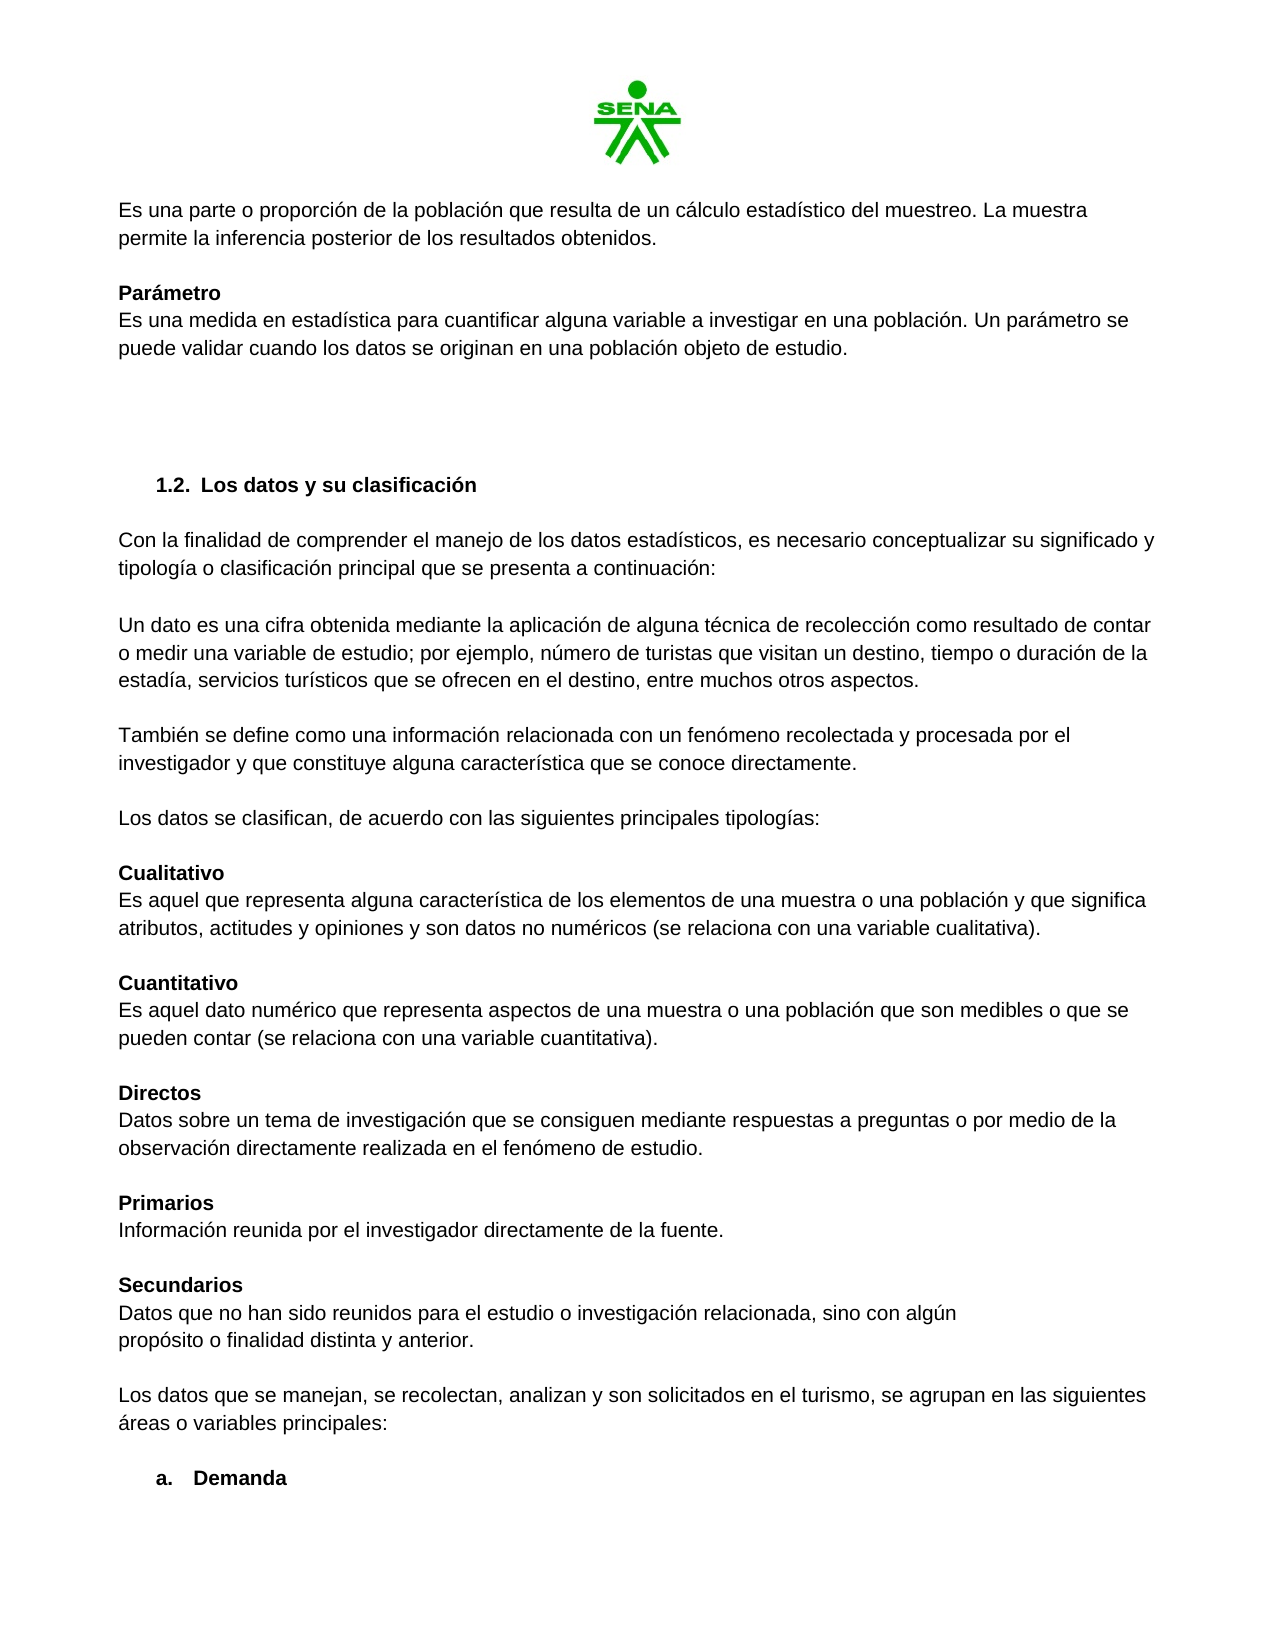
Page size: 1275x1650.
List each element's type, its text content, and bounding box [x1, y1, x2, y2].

picture [588, 75, 687, 172]
text Es una medida en estadística para cuantificar alguna variable a investigar en una población. Un parámetro se puede validar cuando los datos se originan en una población objeto de estudio. [118, 308, 1157, 359]
text Directos [118, 1081, 1157, 1104]
text Datos que no han sido reunidos para el estudio o investigación relacionada, sino con algún [118, 1301, 1157, 1324]
text Primarios [118, 1191, 1157, 1214]
text Un dato es una cifra obtenida mediante la aplicación de alguna técnica de recolección como resultado de contar o medir una variable de estudio; por ejemplo, número de turistas que visitan un destino, tiempo o duración de la estadía, servicios turísticos que se ofrecen en el destino, entre muchos otros aspectos. [118, 613, 1157, 692]
list Demanda [156, 1466, 1157, 1489]
text Es aquel que representa alguna característica de los elementos de una muestra o una población y que significa atributos, actitudes y opiniones y son datos no numéricos (se relaciona con una variable cualitativa). [118, 888, 1157, 939]
text Los datos se clasifican, de acuerdo con las siguientes principales tipologías: [118, 806, 1157, 829]
text Información reunida por el investigador directamente de la fuente. [118, 1218, 1157, 1242]
text Secundarios [118, 1273, 1157, 1297]
text Es una parte o proporción de la población que resulta de un cálculo estadístico del muestreo. La muestra permite la inferencia posterior de los resultados obtenidos. [118, 198, 1157, 249]
text Es aquel dato numérico que representa aspectos de una muestra o una población que son medibles o que se pueden contar (se relaciona con una variable cuantitativa). [118, 998, 1157, 1049]
text Cualitativo [118, 861, 1157, 884]
text También se define como una información relacionada con un fenómeno recolectada y procesada por el investigador y que constituye alguna característica que se conoce directamente. [118, 723, 1157, 774]
text Los datos que se manejan, se recolectan, analizan y son solicitados en el turismo, se agrupan en las siguientes áreas o variables principales: [118, 1383, 1157, 1434]
text Parámetro [118, 280, 1157, 304]
list Los datos y su clasificación [156, 473, 1157, 497]
text propósito o finalidad distinta y anterior. [118, 1328, 1157, 1352]
text Con la finalidad de comprender el manejo de los datos estadísticos, es necesario conceptualizar su significado y tipología o clasificación principal que se presenta a continuación: [118, 528, 1157, 579]
text Datos sobre un tema de investigación que se consiguen mediante respuestas a preguntas o por medio de la observación directamente realizada en el fenómeno de estudio. [118, 1108, 1157, 1159]
text Cuantitativo [118, 971, 1157, 994]
